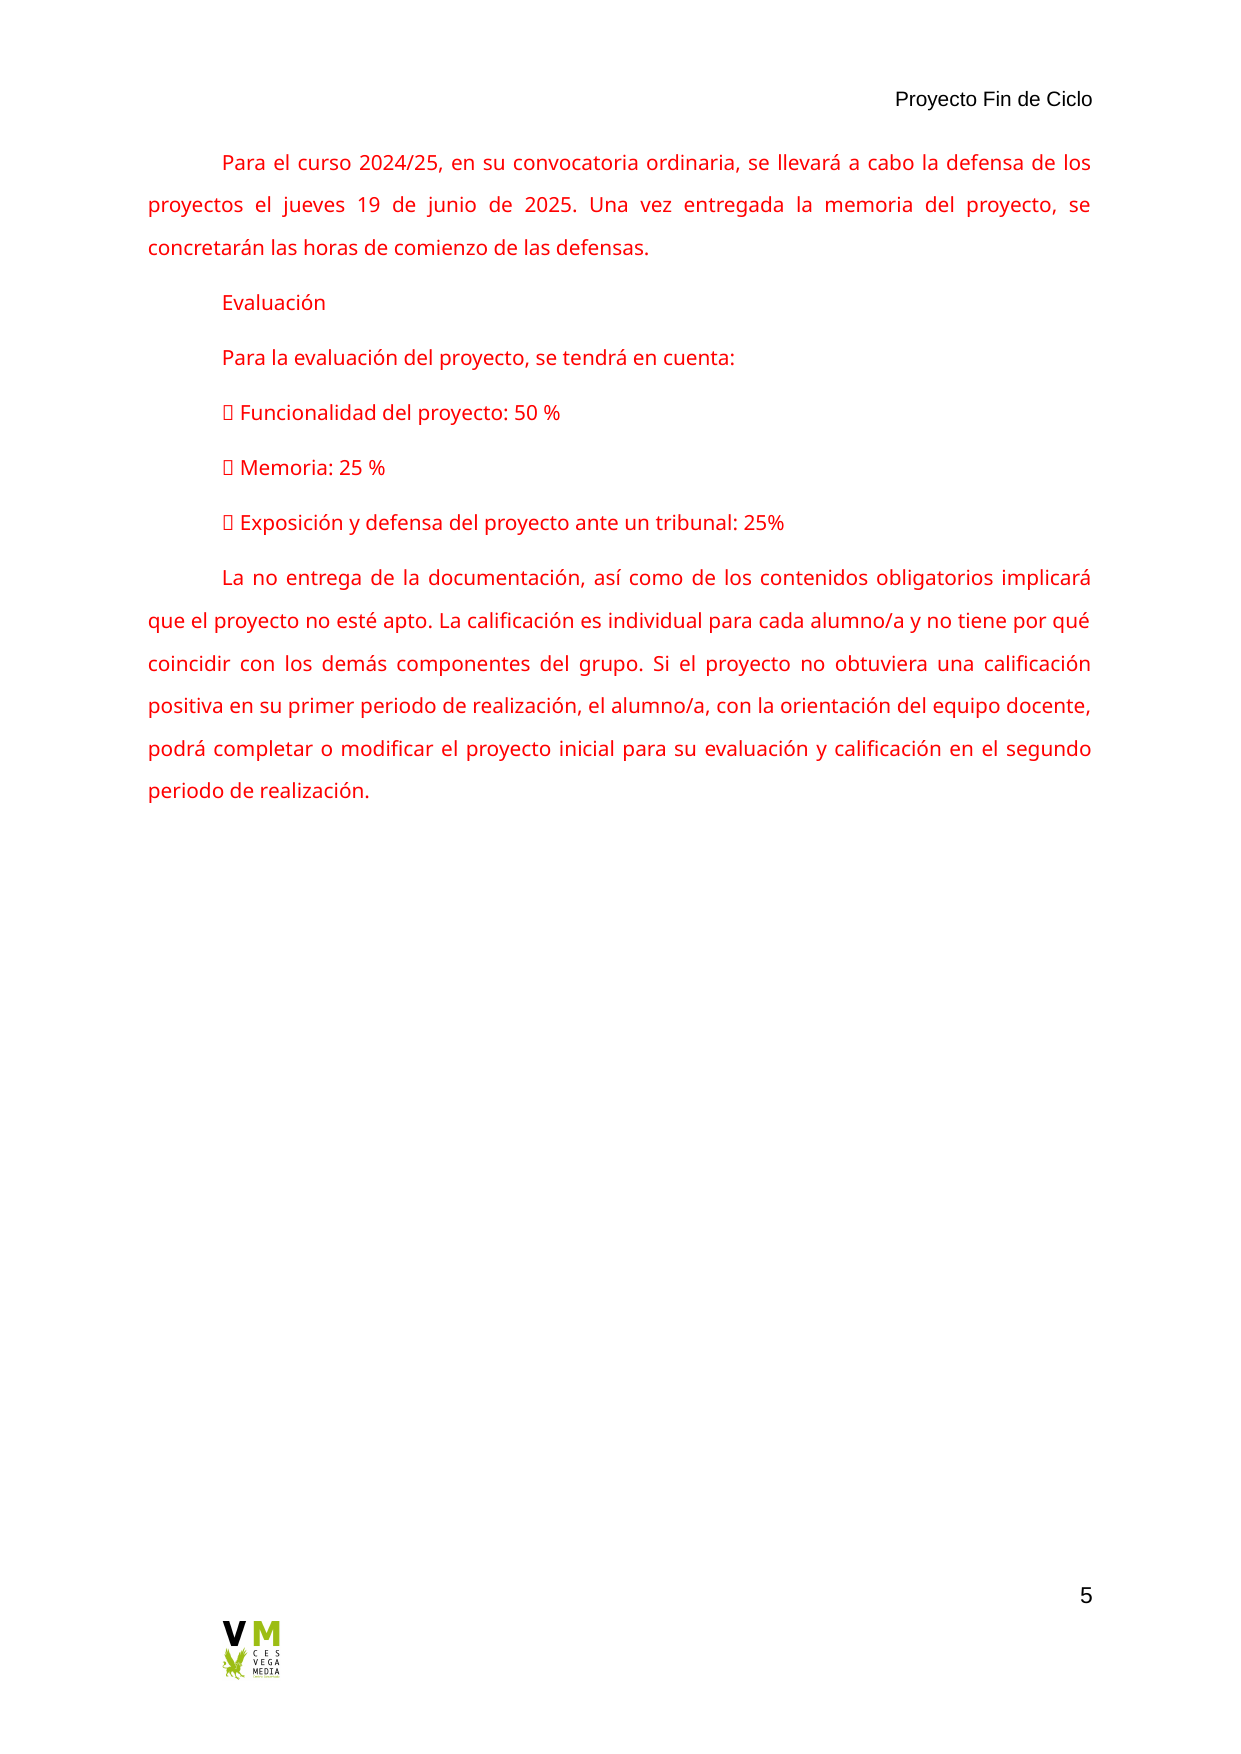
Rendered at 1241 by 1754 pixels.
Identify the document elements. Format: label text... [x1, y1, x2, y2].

text  Exposición y defensa del proyecto ante un tribunal: 25% [148, 508, 1092, 537]
text Evaluación [148, 288, 1092, 316]
text  Funcionalidad del proyecto: 50 % [148, 398, 1092, 427]
text Para la evaluación del proyecto, se tendrá en cuenta: [148, 343, 1092, 372]
picture [221, 1621, 281, 1681]
text  Memoria: 25 % [148, 453, 1092, 482]
text Para el curso 2024/25, en su convocatoria ordinaria, se llevará a cabo la defensa de los proyectos el jueves 19 de junio de 2025. Una vez entregada la memoria del proyecto, se concretarán las horas de comienzo de las defensas. [148, 148, 1092, 261]
text La no entrega de la documentación, así como de los contenidos obligatorios implicará que el proyecto no esté apto. La calificación es individual para cada alumno/a y no tiene por qué coincidir con los demás componentes del grupo. Si el proyecto no obtuviera una calificación positiva en su primer periodo de realización, el alumno/a, con la orientación del equipo docente, podrá completar o modificar el proyecto inicial para su evaluación y calificación en el segundo periodo de realización. [148, 563, 1092, 805]
